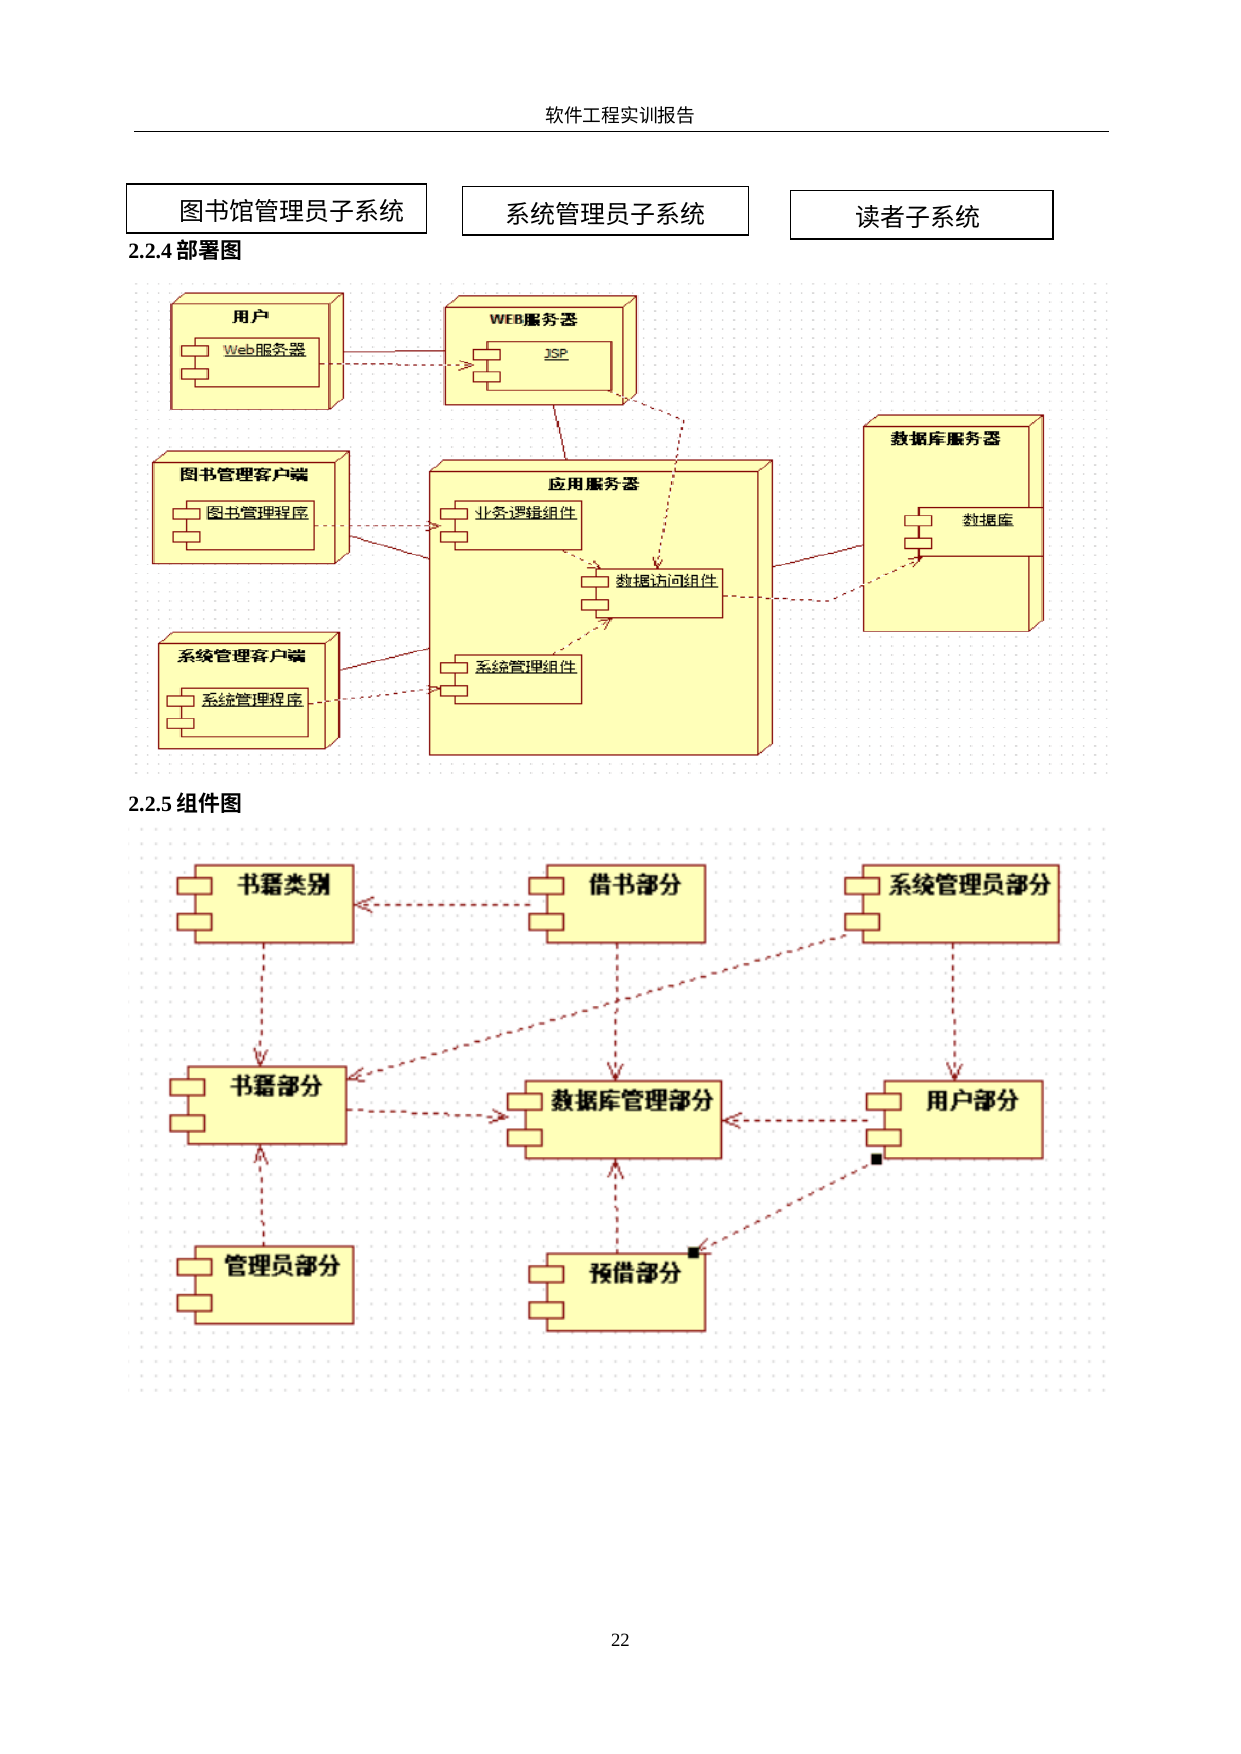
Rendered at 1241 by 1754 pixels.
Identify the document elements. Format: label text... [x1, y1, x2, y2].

picture [128, 275, 1113, 776]
picture [128, 818, 1113, 1402]
text 2.2.5组件图 [128, 785, 1112, 818]
text 2.2.4部署图 [128, 233, 1112, 265]
